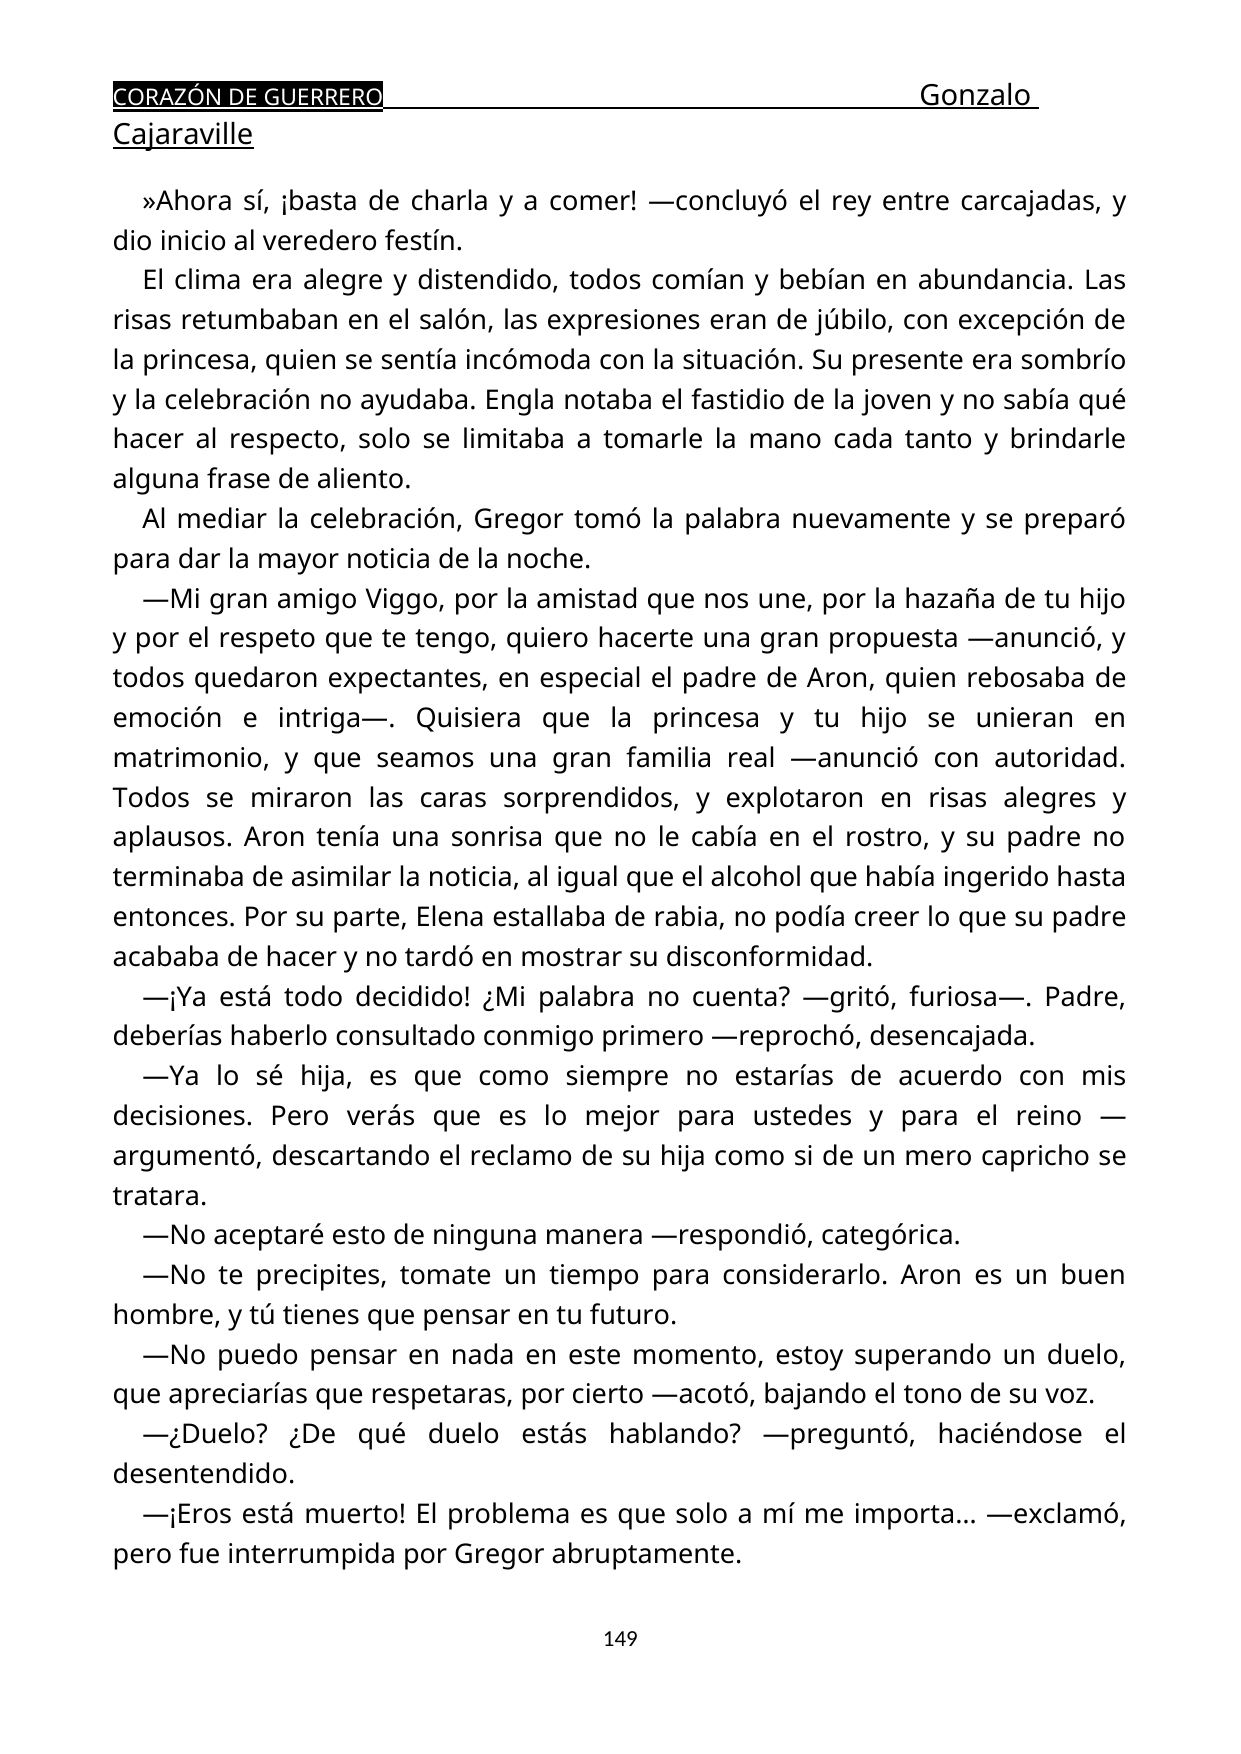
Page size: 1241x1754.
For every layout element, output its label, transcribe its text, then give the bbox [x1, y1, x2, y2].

text »Ahora sí, ¡basta de charla y a comer! —concluyó el rey entre carcajadas, y dio inicio al veredero festín. [112, 181, 1128, 258]
text —No puedo pensar en nada en este momento, estoy superando un duelo, que apreciarías que respetaras, por cierto —acotó, bajando el tono de su voz. [112, 1335, 1128, 1412]
text —No aceptaré esto de ninguna manera —respondió, categórica. [112, 1216, 1128, 1253]
text —¿Duelo? ¿De qué duelo estás hablando? —preguntó, haciéndose el desentendido. [112, 1415, 1128, 1491]
text —Mi gran amigo Viggo, por la amistad que nos une, por la hazaña de tu hijo y por el respeto que te tengo, quiero hacerte una gran propuesta —anunció, y todos quedaron expectantes, en especial el padre de Aron, quien rebosaba de emoción e intriga—. Quisiera que la princesa y tu hijo se unieran en matrimonio, y que seamos una gran familia real —anunció con autoridad. Todos se miraron las caras sorprendidos, y explotaron en risas alegres y aplausos. Aron tenía una sonrisa que no le cabía en el rostro, y su padre no terminaba de asimilar la noticia, al igual que el alcohol que había ingerido hasta entonces. Por su parte, Elena estallaba de rabia, no podía creer lo que su padre acababa de hacer y no tardó en mostrar su disconformidad. [112, 579, 1128, 974]
text —No te precipites, tomate un tiempo para considerarlo. Aron es un buen hombre, y tú tienes que pensar en tu futuro. [112, 1256, 1128, 1332]
text —¡Eros está muerto! El problema es que solo a mí me importa… —exclamó, pero fue interrumpida por Gregor abruptamente. [112, 1494, 1128, 1571]
text —¡Ya está todo decidido! ¿Mi palabra no cuenta? —gritó, furiosa—. Padre, deberías haberlo consultado conmigo primero —reprochó, desencajada. [112, 977, 1128, 1054]
text El clima era alegre y distendido, todos comían y bebían en abundancia. Las risas retumbaban en el salón, las expresiones eran de júbilo, con excepción de la princesa, quien se sentía incómoda con la situación. Su presente era sombrío y la celebración no ayudaba. Engla notaba el fastidio de la joven y no sabía qué hacer al respecto, solo se limitaba a tomarle la mano cada tanto y brindarle alguna frase de aliento. [112, 261, 1128, 497]
text —Ya lo sé hija, es que como siempre no estarías de acuerdo con mis decisiones. Pero verás que es lo mejor para ustedes y para el reino —argumentó, descartando el reclamo de su hija como si de un mero capricho se tratara. [112, 1057, 1128, 1213]
text Al mediar la celebración, Gregor tomó la palabra nuevamente y se preparó para dar la mayor noticia de la noche. [112, 499, 1128, 576]
